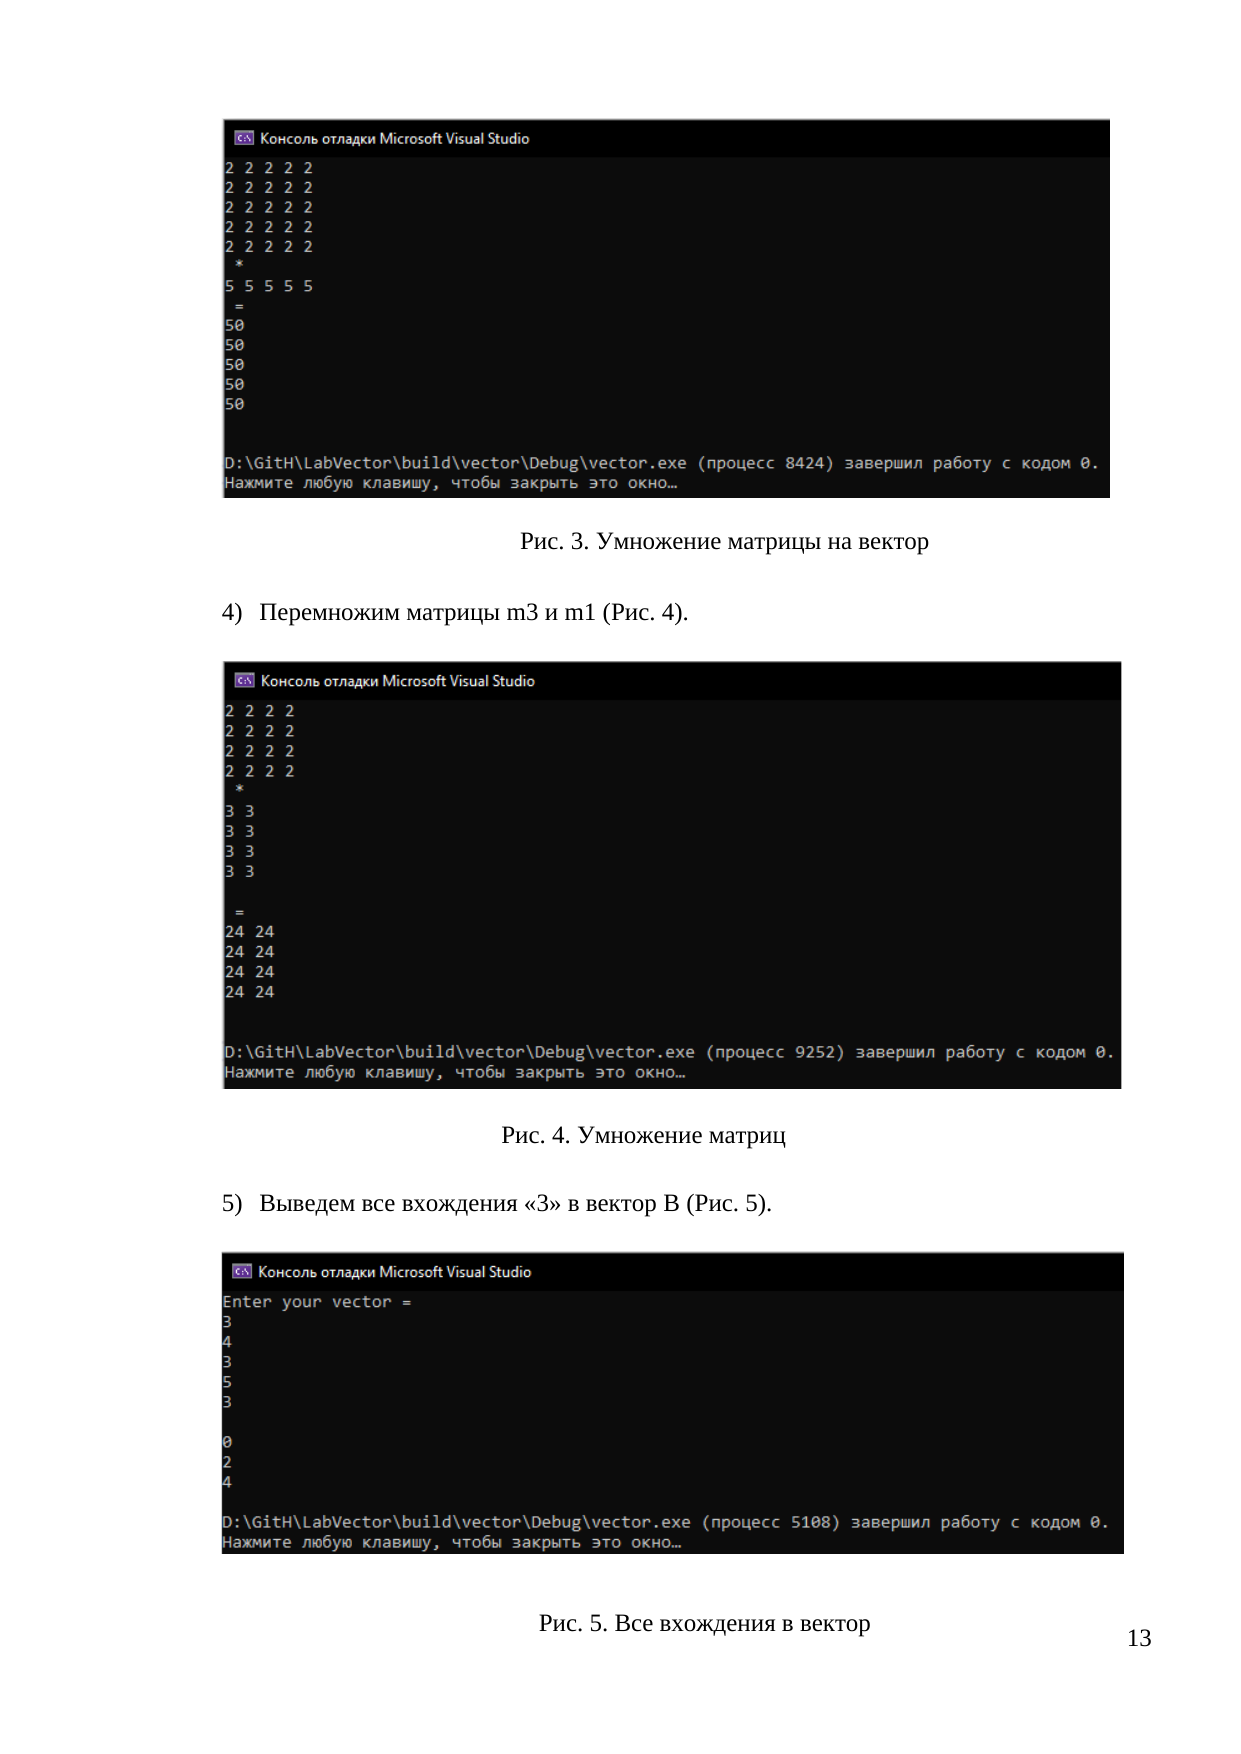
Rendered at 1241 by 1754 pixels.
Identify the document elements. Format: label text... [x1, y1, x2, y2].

list Перемножим матрицы m3 и m1 (Рис. 4). [222, 597, 1152, 626]
list Выведем все вхождения «3» в вектор B (Рис. 5). [222, 1188, 1152, 1216]
picture [221, 661, 1122, 1089]
picture [221, 118, 1110, 498]
picture [221, 1251, 1124, 1554]
